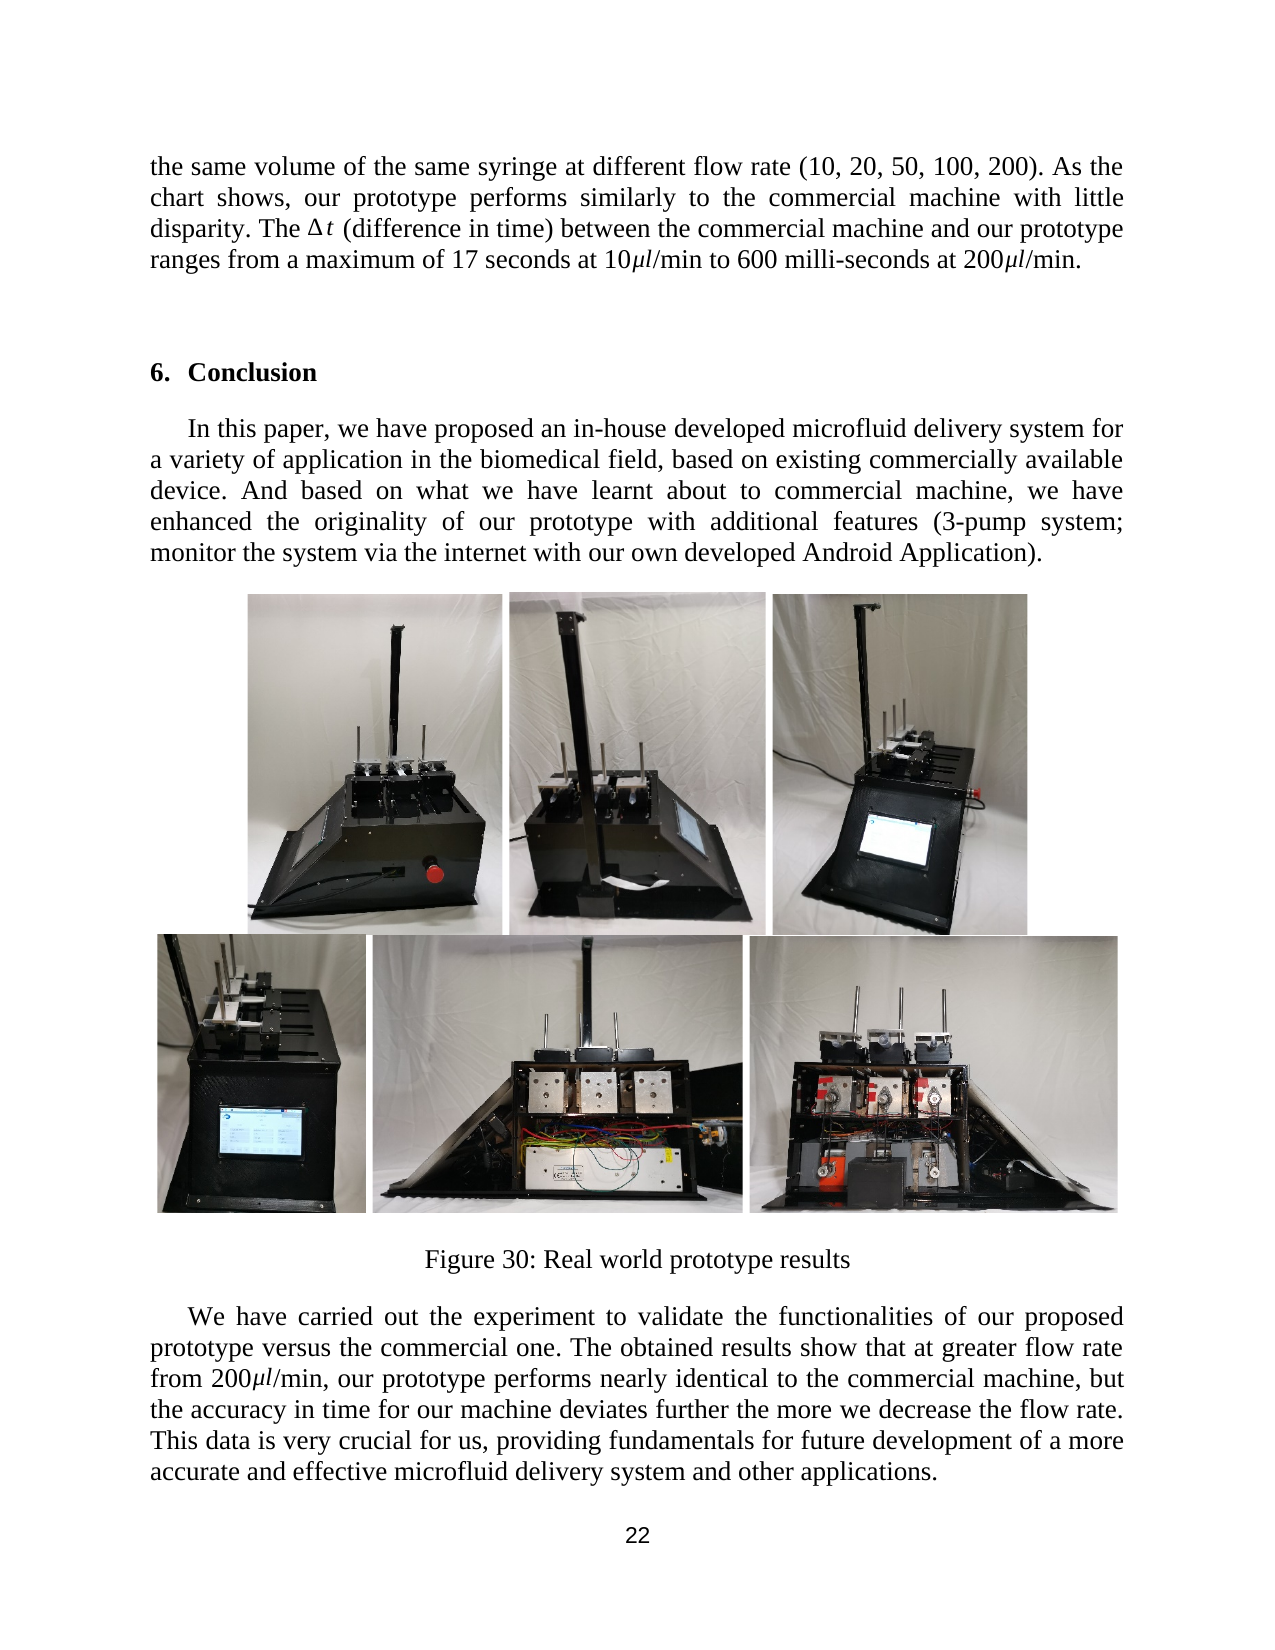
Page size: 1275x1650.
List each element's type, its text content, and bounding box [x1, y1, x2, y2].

picture [772, 594, 1028, 935]
picture [157, 592, 766, 1213]
picture [749, 936, 1118, 1213]
text We have carried out the experiment to validate the functionalities of our proposed prototype versus the commercial one. The obtained results show that at greater flow rate from 200/min, our prototype performs nearly identical to the commercial machine, but the accuracy in time for our machine deviates further the more we decrease the flow rate. This data is very crucial for us, providing fundamentals for future development of a more accurate and effective microfluid delivery system and other applications. [150, 1299, 1125, 1486]
text Figure 30: Real world prototype results [150, 1243, 1125, 1274]
text In this paper, we have proposed an in-house developed microfluid delivery system for a variety of application in the biomedical field, based on existing commercially available device. And based on what we have learnt about to commercial machine, we have enhanced the originality of our prototype with additional features (3-pump system; monitor the system via the internet with our own developed Android Application). [150, 412, 1125, 568]
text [150, 150, 1125, 274]
list Conclusion [150, 356, 1125, 387]
